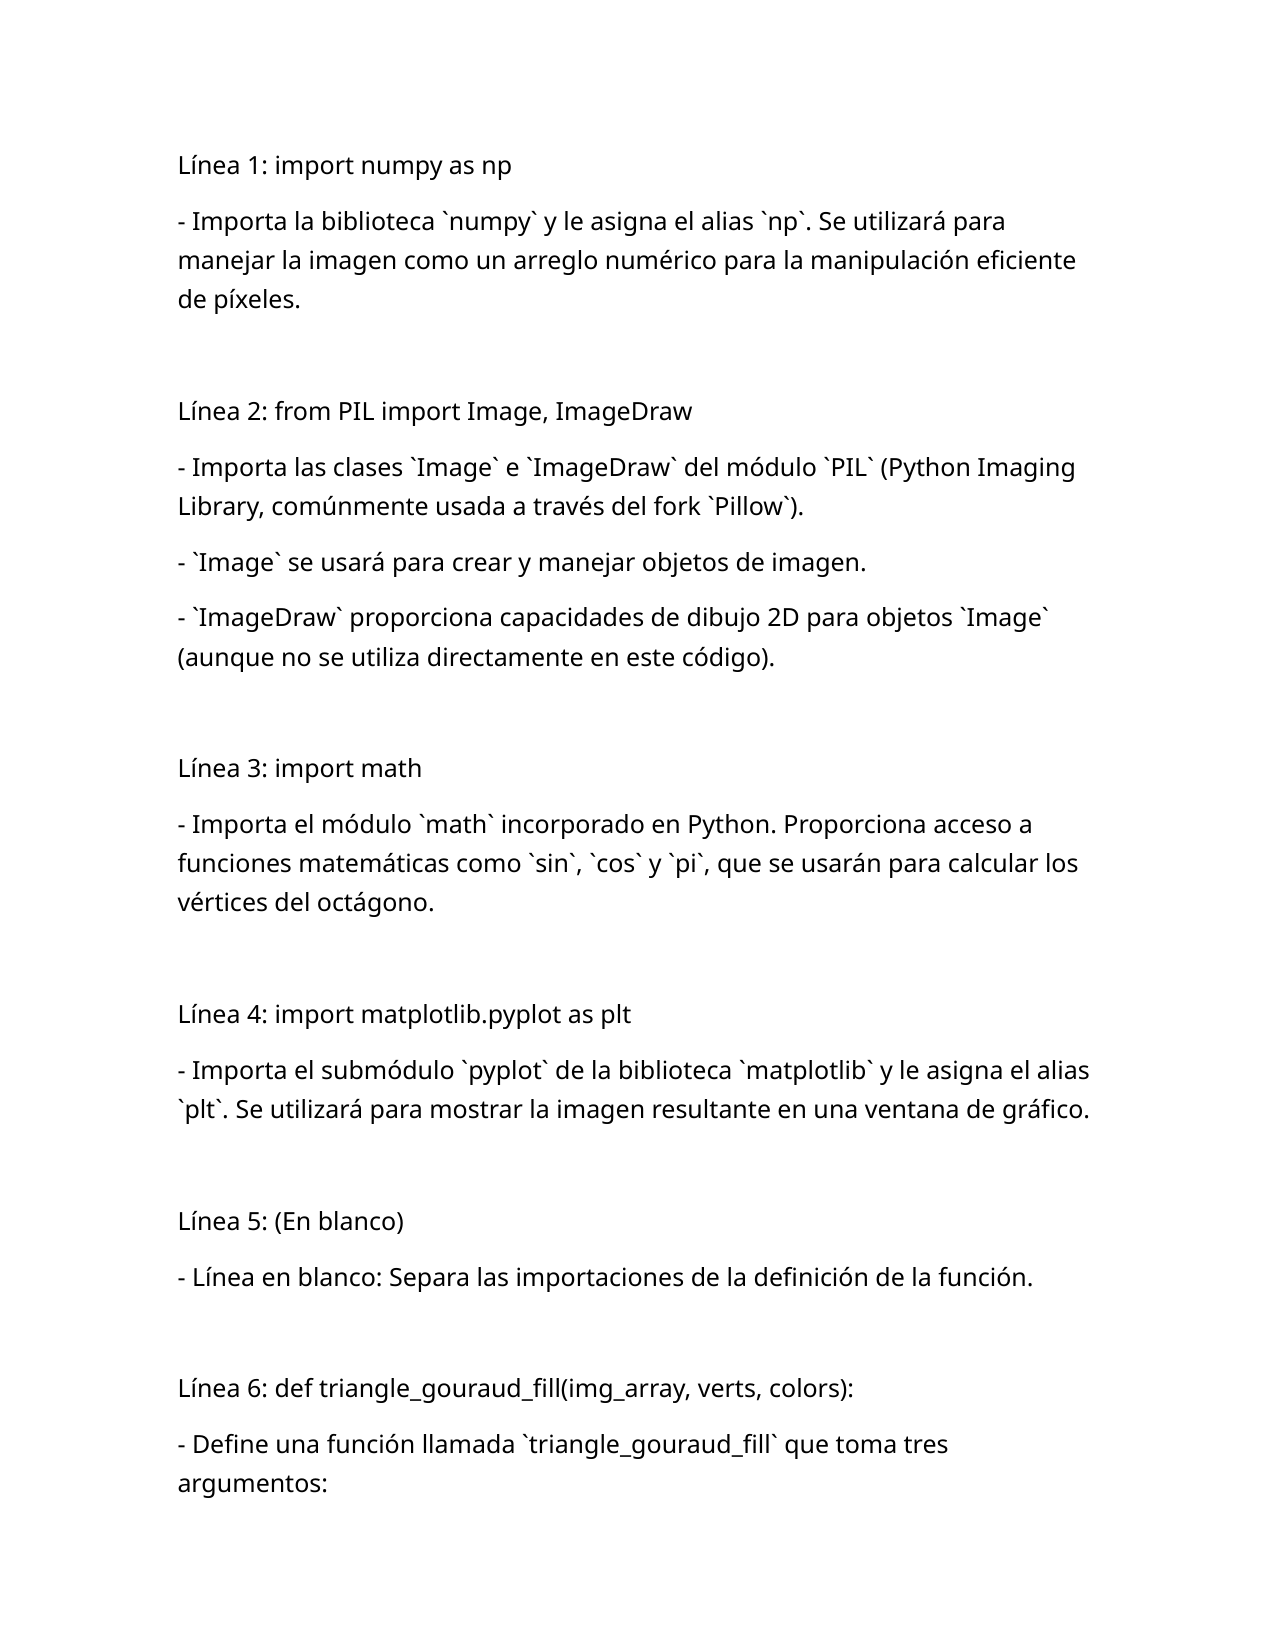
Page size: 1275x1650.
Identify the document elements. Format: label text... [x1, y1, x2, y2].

text Línea 6: def triangle_gouraud_fill(img_array, verts, colors): [177, 1371, 1098, 1405]
text - `ImageDraw` proporciona capacidades de dibujo 2D para objetos `Image` (aunque no se utiliza directamente en este código). [177, 600, 1098, 673]
text Línea 3: import math [177, 751, 1098, 785]
text - `Image` se usará para crear y manejar objetos de imagen. [177, 544, 1098, 578]
text Línea 4: import matplotlib.pyplot as plt [177, 997, 1098, 1031]
text - Importa el módulo `math` incorporado en Python. Proporciona acceso a funciones matemáticas como `sin`, `cos` y `pi`, que se usarán para calcular los vértices del octágono. [177, 807, 1098, 919]
text - Importa las clases `Image` e `ImageDraw` del módulo `PIL` (Python Imaging Library, comúnmente usada a través del fork `Pillow`). [177, 449, 1098, 522]
text - Línea en blanco: Separa las importaciones de la definición de la función. [177, 1259, 1098, 1293]
text - Importa el submódulo `pyplot` de la biblioteca `matplotlib` y le asigna el alias `plt`. Se utilizará para mostrar la imagen resultante en una ventana de gráfico. [177, 1053, 1098, 1126]
text - Importa la biblioteca `numpy` y le asigna el alias `np`. Se utilizará para manejar la imagen como un arreglo numérico para la manipulación eficiente de píxeles. [177, 203, 1098, 316]
text - Define una función llamada `triangle_gouraud_fill` que toma tres argumentos: [177, 1427, 1098, 1500]
text Línea 5: (En blanco) [177, 1203, 1098, 1237]
text Línea 1: import numpy as np [177, 148, 1098, 182]
text Línea 2: from PIL import Image, ImageDraw [177, 393, 1098, 427]
